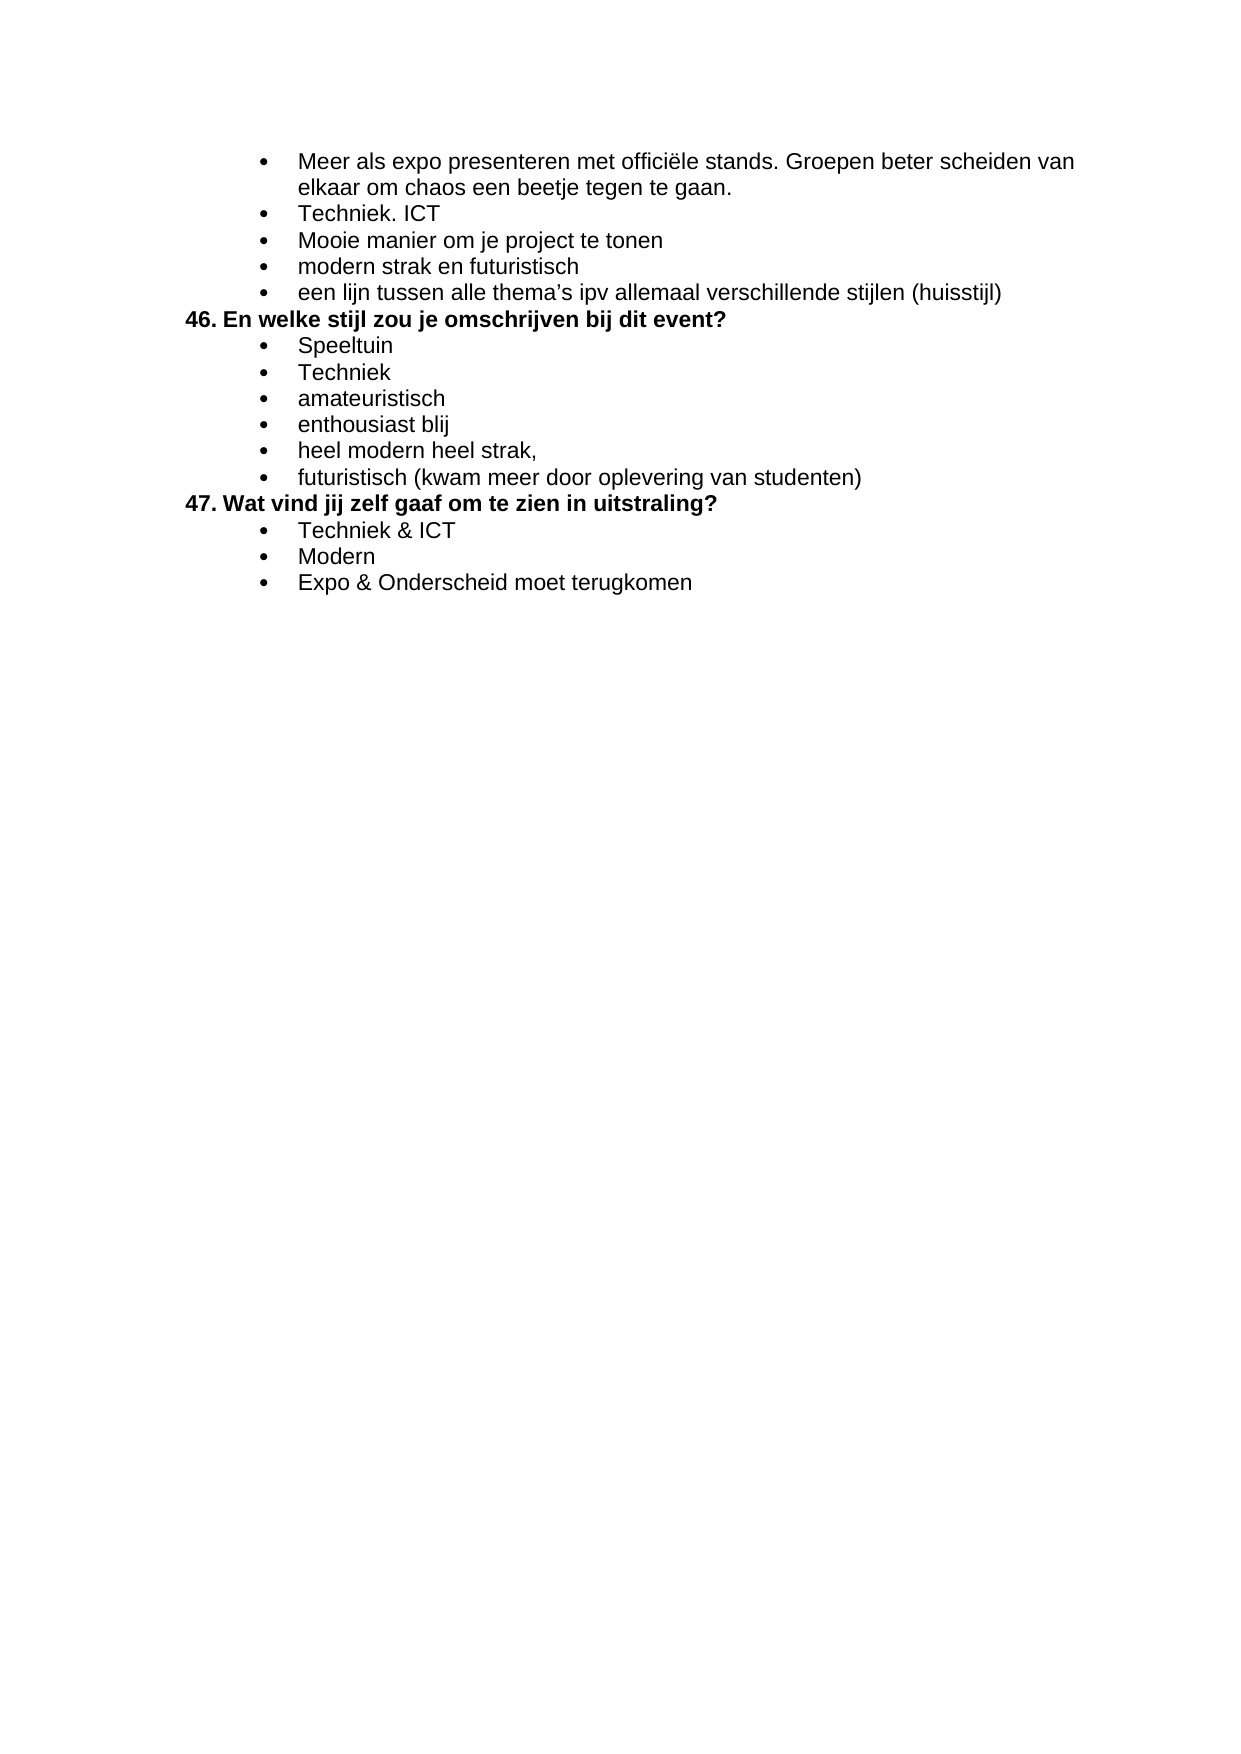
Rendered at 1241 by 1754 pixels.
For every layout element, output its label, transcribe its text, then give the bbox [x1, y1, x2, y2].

list Techniek. ICT [260, 200, 1093, 227]
list futuristisch (kwam meer door oplevering van studenten) [260, 464, 1093, 490]
list Wat vind jij zelf gaaf om te zien in uitstraling? [185, 490, 1093, 517]
list een lijn tussen alle thema’s ipv allemaal verschillende stijlen (huisstijl) [260, 279, 1093, 306]
list Speeltuin [260, 332, 1093, 358]
list modern strak en futuristisch [260, 253, 1093, 279]
list Modern [260, 543, 1093, 569]
list Expo & Onderscheid moet terugkomen [260, 569, 1093, 596]
list Mooie manier om je project te tonen [260, 227, 1093, 253]
list Techniek [260, 358, 1093, 385]
list Techniek & ICT [260, 517, 1093, 543]
list En welke stijl zou je omschrijven bij dit event? [185, 306, 1093, 332]
list Meer als expo presenteren met officiële stands. Groepen beter scheiden van elkaar om chaos een beetje tegen te gaan. [260, 148, 1093, 200]
list heel modern heel strak, [260, 437, 1093, 464]
list amateuristisch [260, 385, 1093, 411]
list enthousiast blij [260, 411, 1093, 437]
